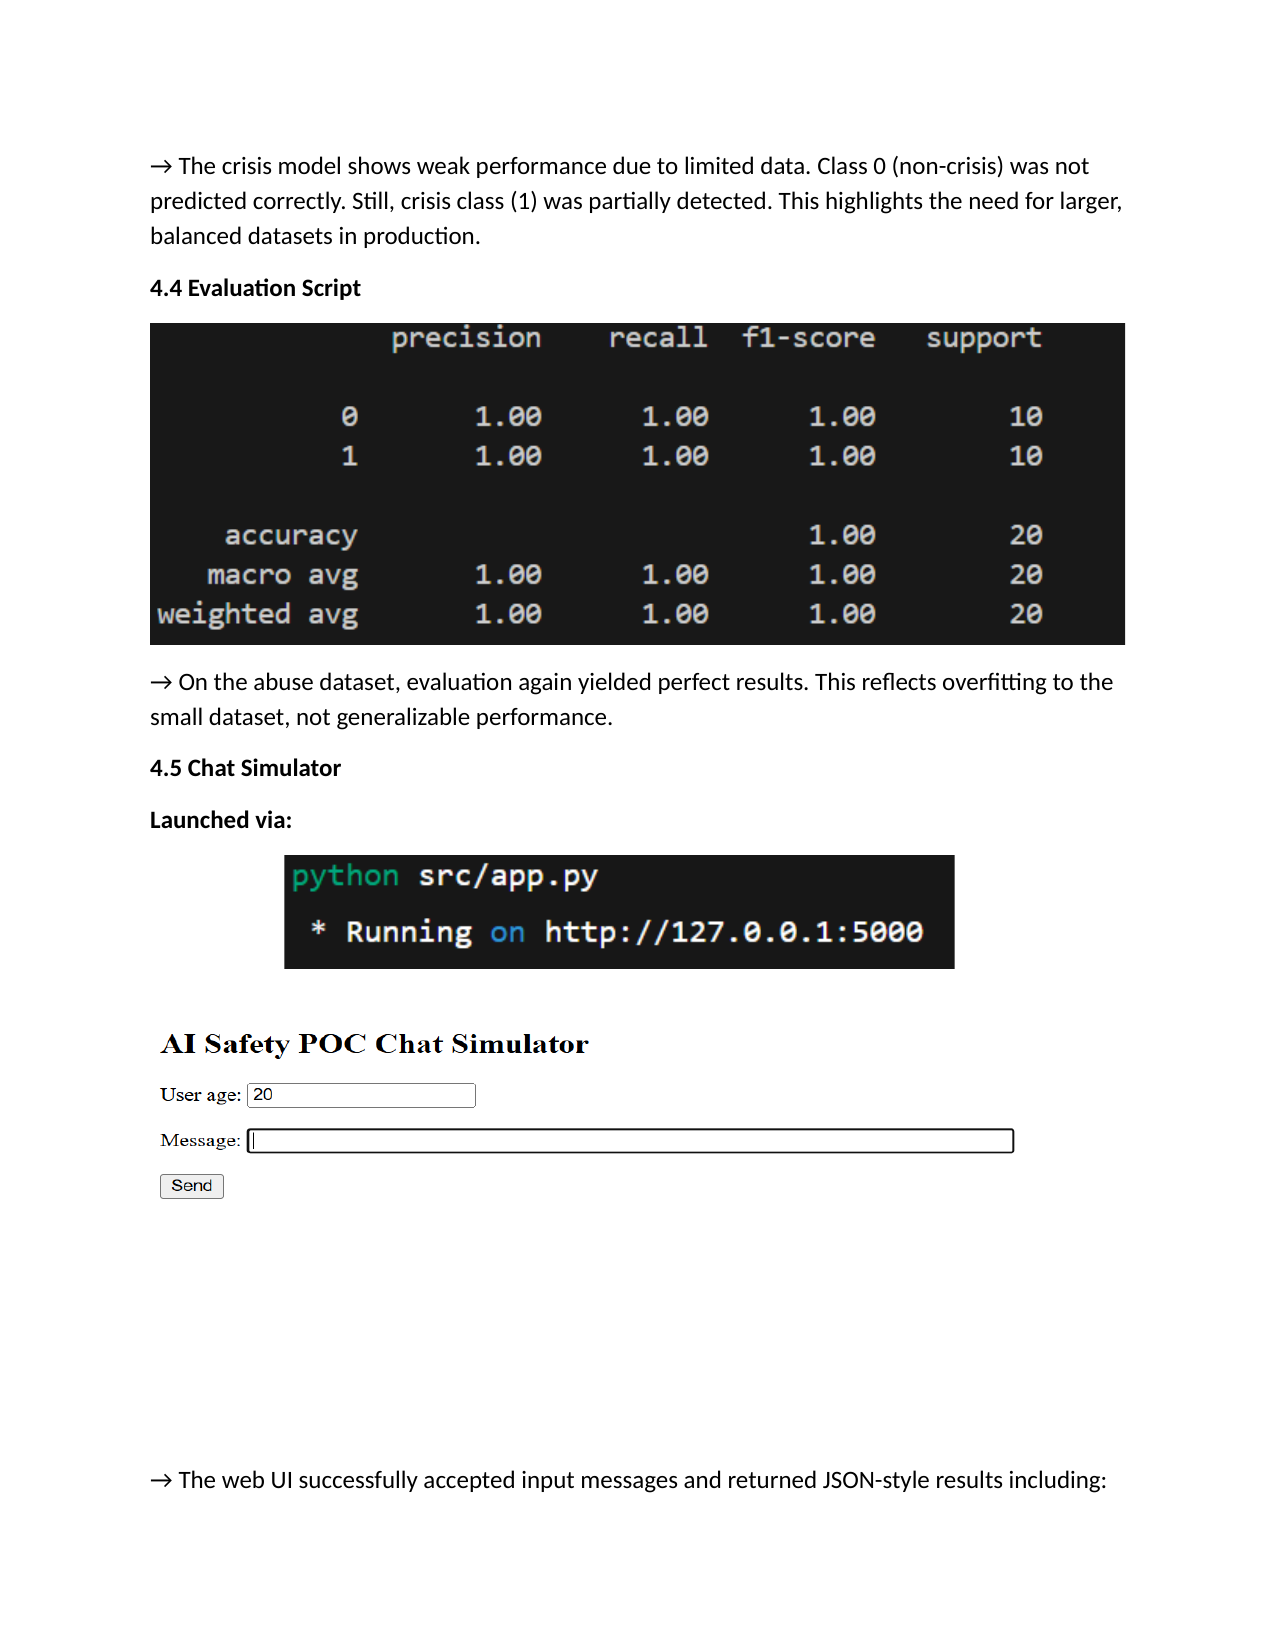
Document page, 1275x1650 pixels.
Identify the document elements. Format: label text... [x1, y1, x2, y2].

text 4.5 Chat Simulator [150, 753, 1125, 783]
text → On the abuse dataset, evaluation again yielded perfect results. This reflects overfitting to the small dataset, not generalizable performance. [150, 666, 1125, 731]
text Launched via: [150, 804, 1125, 835]
text → The crisis model shows weak performance due to limited data. Class 0 (non-crisis) was not predicted correctly. Still, crisis class (1) was partially detected. This highlights the need for larger, balanced datasets in production. [150, 150, 1125, 251]
picture [150, 1011, 1125, 1288]
text 4.4 Evaluation Script [150, 272, 1125, 302]
picture [284, 855, 955, 969]
picture [150, 323, 1125, 645]
text → The web UI successfully accepted input messages and returned JSON-style results including: [150, 1464, 1125, 1495]
